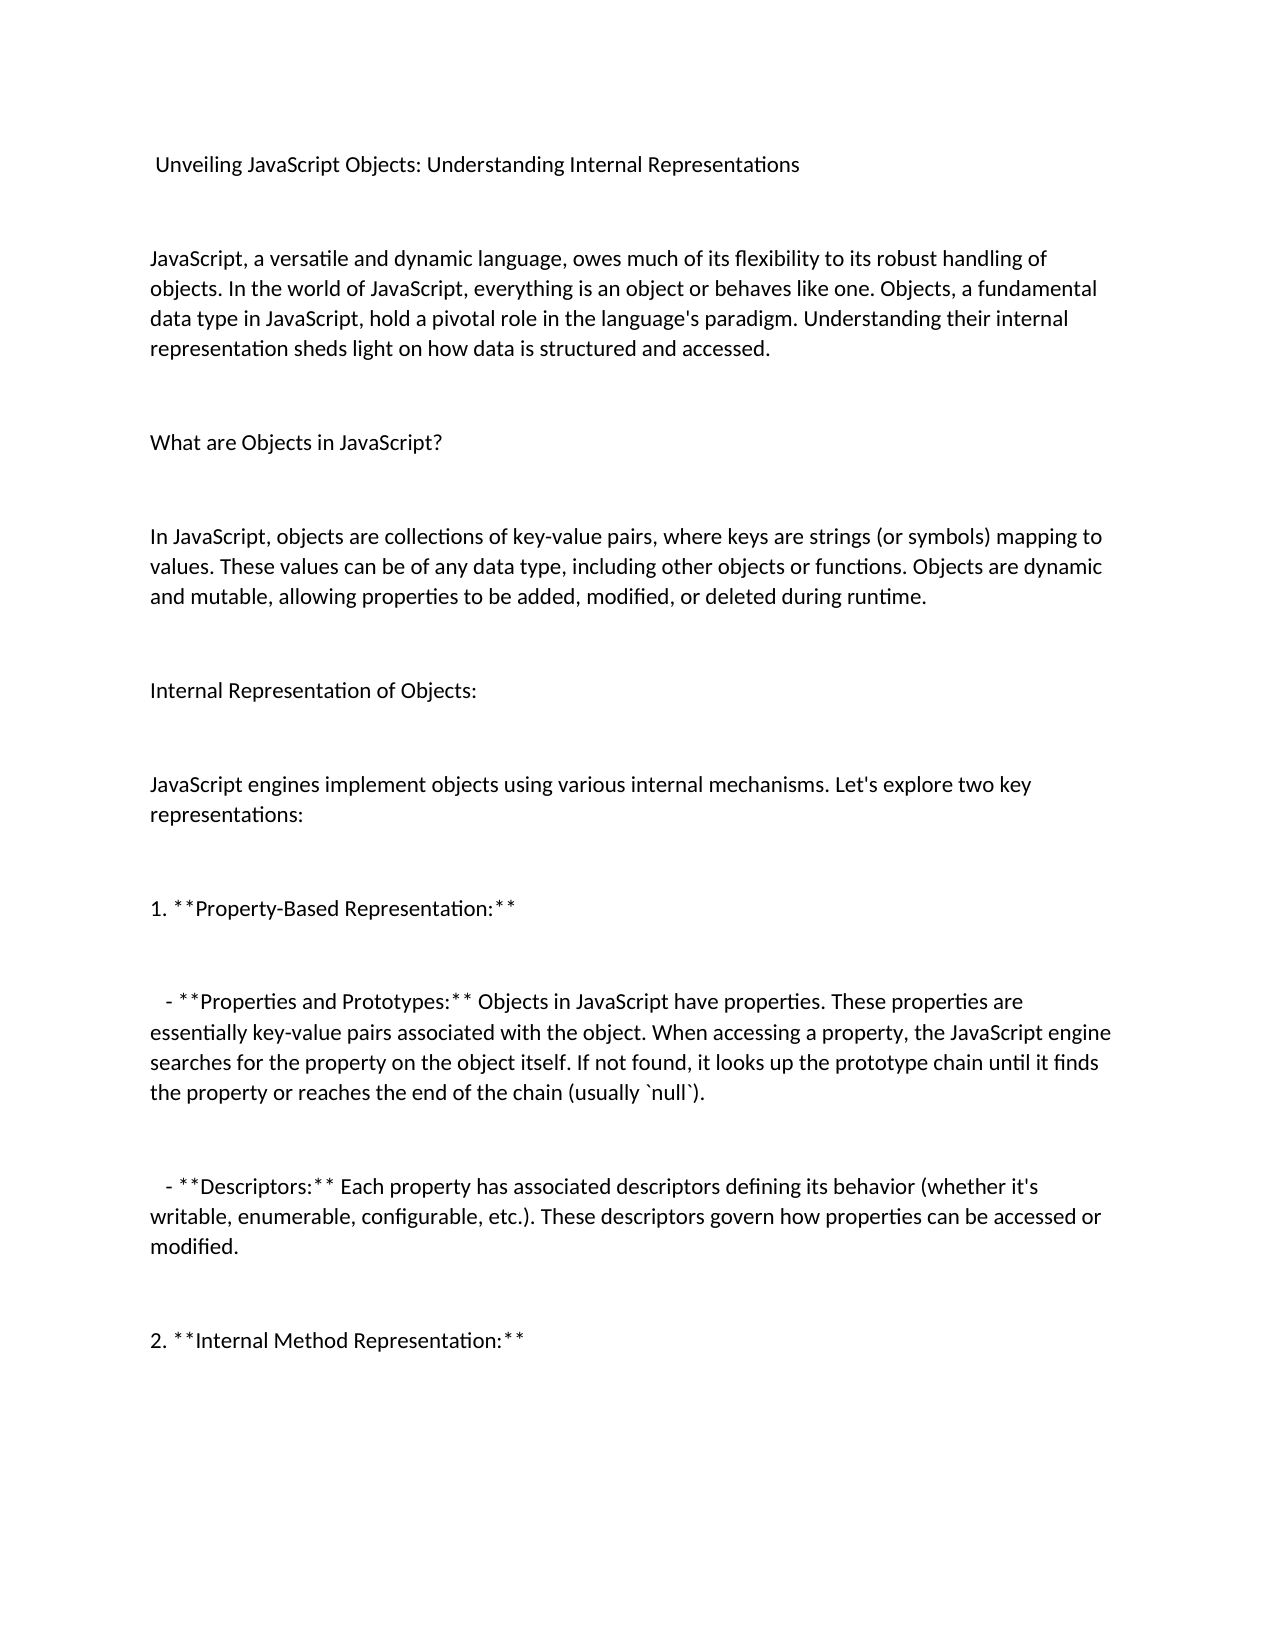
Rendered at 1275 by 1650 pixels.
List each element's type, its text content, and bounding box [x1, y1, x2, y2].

text JavaScript engines implement objects using various internal mechanisms. Let's explore two key representations: [150, 770, 1125, 828]
text 2. **Internal Method Representation:** [150, 1326, 1125, 1354]
text What are Objects in JavaScript? [150, 428, 1125, 456]
text - **Descriptors:** Each property has associated descriptors defining its behavior (whether it's writable, enumerable, configurable, etc.). These descriptors govern how properties can be accessed or modified. [150, 1172, 1125, 1260]
text JavaScript, a versatile and dynamic language, owes much of its flexibility to its robust handling of objects. In the world of JavaScript, everything is an object or behaves like one. Objects, a fundamental data type in JavaScript, hold a pivotal role in the language's paradigm. Understanding their internal representation sheds light on how data is structured and accessed. [150, 244, 1125, 362]
text Unveiling JavaScript Objects: Understanding Internal Representations [150, 150, 1125, 178]
text In JavaScript, objects are collections of key-value pairs, where keys are strings (or symbols) mapping to values. These values can be of any data type, including other objects or functions. Objects are dynamic and mutable, allowing properties to be added, modified, or deleted during runtime. [150, 522, 1125, 610]
text - **Properties and Prototypes:** Objects in JavaScript have properties. These properties are essentially key-value pairs associated with the object. When accessing a property, the JavaScript engine searches for the property on the object itself. If not found, it looks up the prototype chain until it finds the property or reaches the end of the chain (usually `null`). [150, 987, 1125, 1106]
text 1. **Property-Based Representation:** [150, 894, 1125, 922]
text Internal Representation of Objects: [150, 676, 1125, 704]
